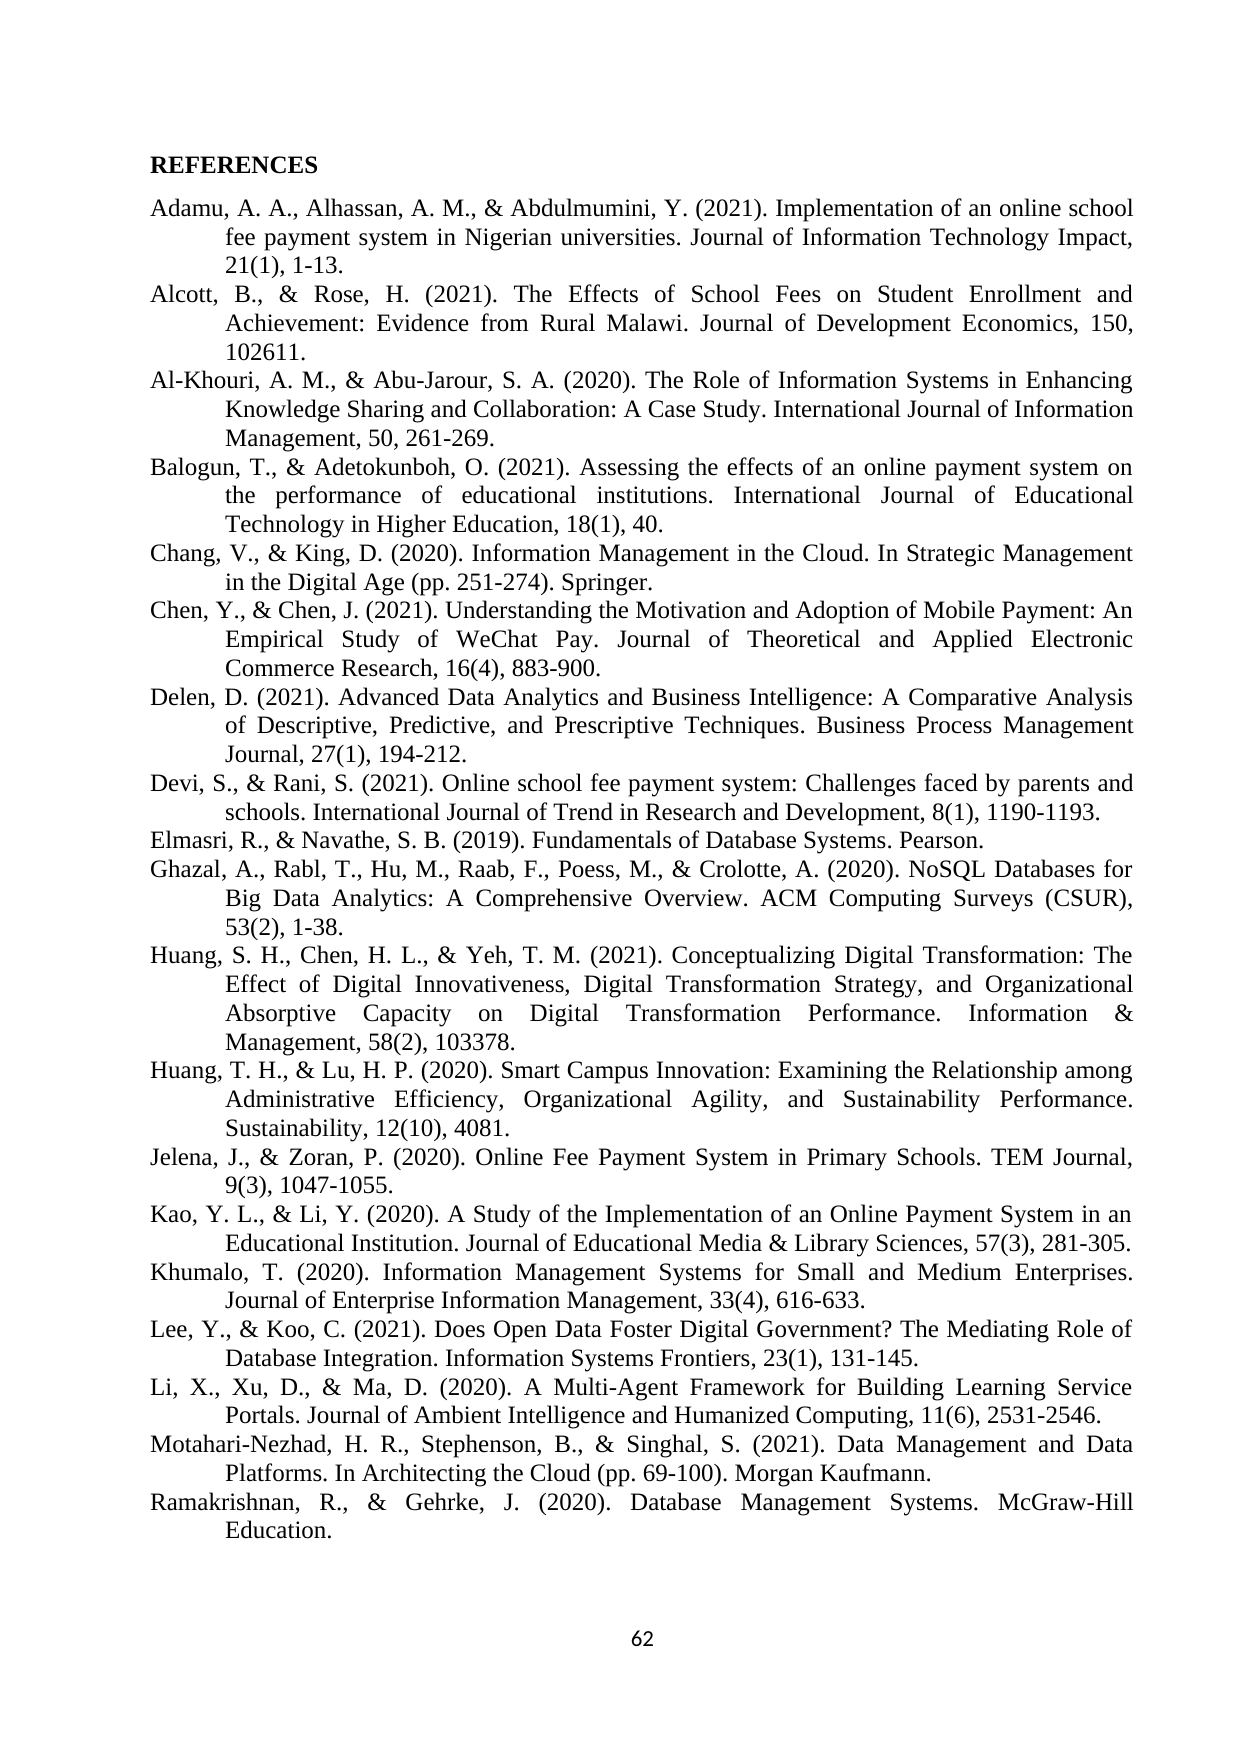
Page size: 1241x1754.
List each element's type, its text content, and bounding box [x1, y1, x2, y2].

text Devi, S., & Rani, S. (2021). Online school fee payment system: Challenges faced by parents and schools. International Journal of Trend in Research and Development, 8(1), 1190-1193. [150, 768, 1134, 826]
text Al-Khouri, A. M., & Abu-Jarour, S. A. (2020). The Role of Information Systems in Enhancing Knowledge Sharing and Collaboration: A Case Study. International Journal of Information Management, 50, 261-269. [150, 366, 1134, 452]
text Motahari-Nezhad, H. R., Stephenson, B., & Singhal, S. (2021). Data Management and Data Platforms. In Architecting the Cloud (pp. 69-100). Morgan Kaufmann. [150, 1429, 1134, 1487]
text Khumalo, T. (2020). Information Management Systems for Small and Medium Enterprises. Journal of Enterprise Information Management, 33(4), 616-633. [150, 1257, 1134, 1314]
text Elmasri, R., & Navathe, S. B. (2019). Fundamentals of Database Systems. Pearson. [150, 826, 1134, 854]
text Huang, S. H., Chen, H. L., & Yeh, T. M. (2021). Conceptualizing Digital Transformation: The Effect of Digital Innovativeness, Digital Transformation Strategy, and Organizational Absorptive Capacity on Digital Transformation Performance. Information & Management, 58(2), 103378. [150, 941, 1134, 1056]
text Adamu, A. A., Alhassan, A. M., & Abdulmumini, Y. (2021). Implementation of an online school fee payment system in Nigerian universities. Journal of Information Technology Impact, 21(1), 1-13. [150, 193, 1134, 279]
text Ghazal, A., Rabl, T., Hu, M., Raab, F., Poess, M., & Crolotte, A. (2020). NoSQL Databases for Big Data Analytics: A Comprehensive Overview. ACM Computing Surveys (CSUR), 53(2), 1-38. [150, 854, 1134, 941]
text Chang, V., & King, D. (2020). Information Management in the Cloud. In Strategic Management in the Digital Age (pp. 251-274). Springer. [150, 538, 1134, 596]
text Jelena, J., & Zoran, P. (2020). Online Fee Payment System in Primary Schools. TEM Journal, 9(3), 1047-1055. [150, 1142, 1134, 1199]
text Alcott, B., & Rose, H. (2021). The Effects of School Fees on Student Enrollment and Achievement: Evidence from Rural Malawi. Journal of Development Economics, 150, 102611. [150, 279, 1134, 366]
text REFERENCES [150, 150, 1134, 179]
text Balogun, T., & Adetokunboh, O. (2021). Assessing the effects of an online payment system on the performance of educational institutions. International Journal of Educational Technology in Higher Education, 18(1), 40. [150, 452, 1134, 538]
text Lee, Y., & Koo, C. (2021). Does Open Data Foster Digital Government? The Mediating Role of Database Integration. Information Systems Frontiers, 23(1), 131-145. [150, 1314, 1134, 1372]
text Li, X., Xu, D., & Ma, D. (2020). A Multi-Agent Framework for Building Learning Service Portals. Journal of Ambient Intelligence and Humanized Computing, 11(6), 2531-2546. [150, 1372, 1134, 1429]
text Kao, Y. L., & Li, Y. (2020). A Study of the Implementation of an Online Payment System in an Educational Institution. Journal of Educational Media & Library Sciences, 57(3), 281-305. [150, 1199, 1134, 1257]
text Delen, D. (2021). Advanced Data Analytics and Business Intelligence: A Comparative Analysis of Descriptive, Predictive, and Prescriptive Techniques. Business Process Management Journal, 27(1), 194-212. [150, 682, 1134, 768]
text Huang, T. H., & Lu, H. P. (2020). Smart Campus Innovation: Examining the Relationship among Administrative Efficiency, Organizational Agility, and Sustainability Performance. Sustainability, 12(10), 4081. [150, 1056, 1134, 1142]
text Chen, Y., & Chen, J. (2021). Understanding the Motivation and Adoption of Mobile Payment: An Empirical Study of WeChat Pay. Journal of Theoretical and Applied Electronic Commerce Research, 16(4), 883-900. [150, 596, 1134, 682]
text Ramakrishnan, R., & Gehrke, J. (2020). Database Management Systems. McGraw-Hill Education. [150, 1487, 1134, 1544]
